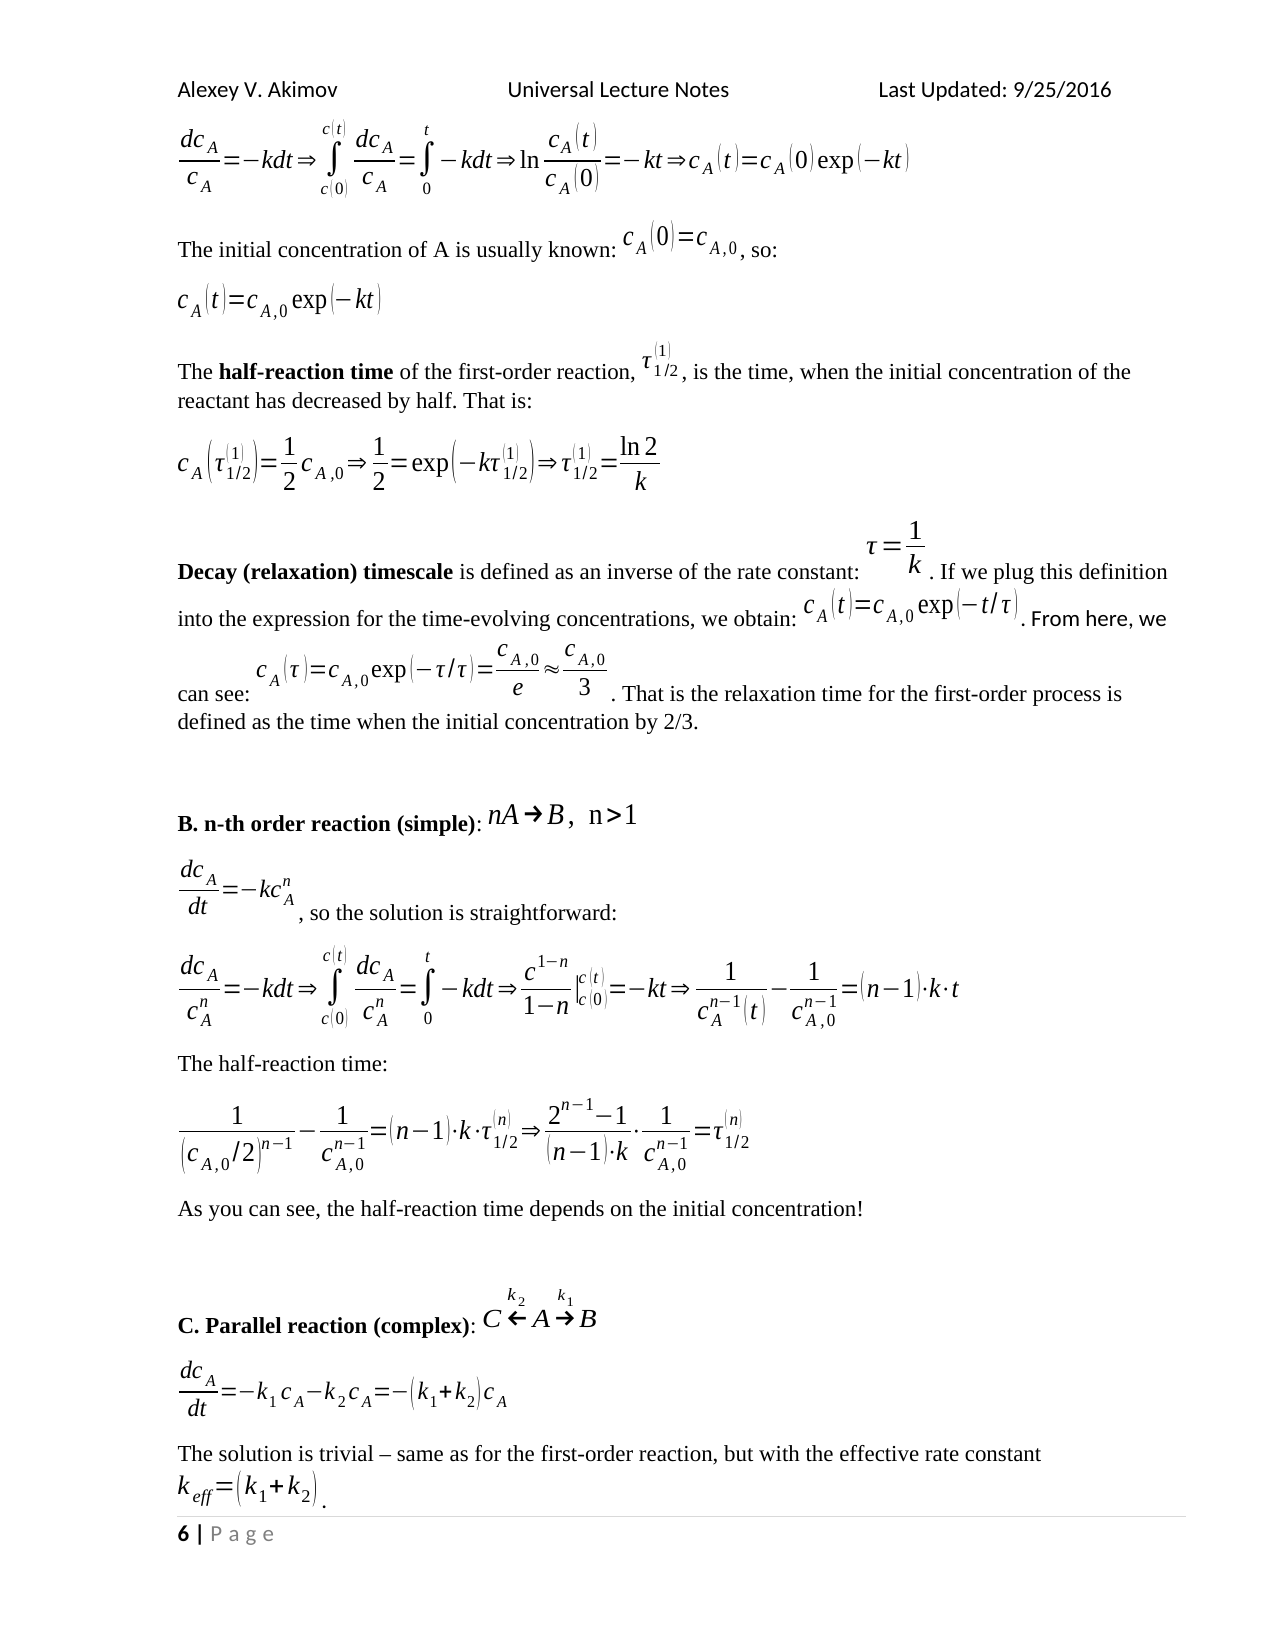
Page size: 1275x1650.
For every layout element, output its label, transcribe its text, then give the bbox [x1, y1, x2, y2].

text The initial concentration of A is usually known: , so: [177, 218, 1186, 263]
text Decay (relaxation) timescale is defined as an inverse of the rate constant: . If we plug this definition into the expression for the time-evolving concentrations, we obtain: . From here, we can see: . That is the relaxation time for the first-order process is defined as the time when the initial concentration by 2/3. [177, 515, 1186, 734]
text C. Parallel reaction (complex): [177, 1285, 1186, 1338]
text The solution is trivial – same as for the first-order reaction, but with the effective rate constant . [177, 1441, 1186, 1514]
text The half-reaction time of the first-order reaction, , is the time, when the initial concentration of the reactant has decreased by half. That is: [177, 340, 1186, 413]
text B. n-th order reaction (simple): [177, 798, 1186, 837]
text The half-reaction time: [177, 1050, 1186, 1076]
text , so the solution is straightforward: [177, 855, 1186, 925]
text As you can see, the half-reaction time depends on the initial concentration! [177, 1195, 1186, 1222]
